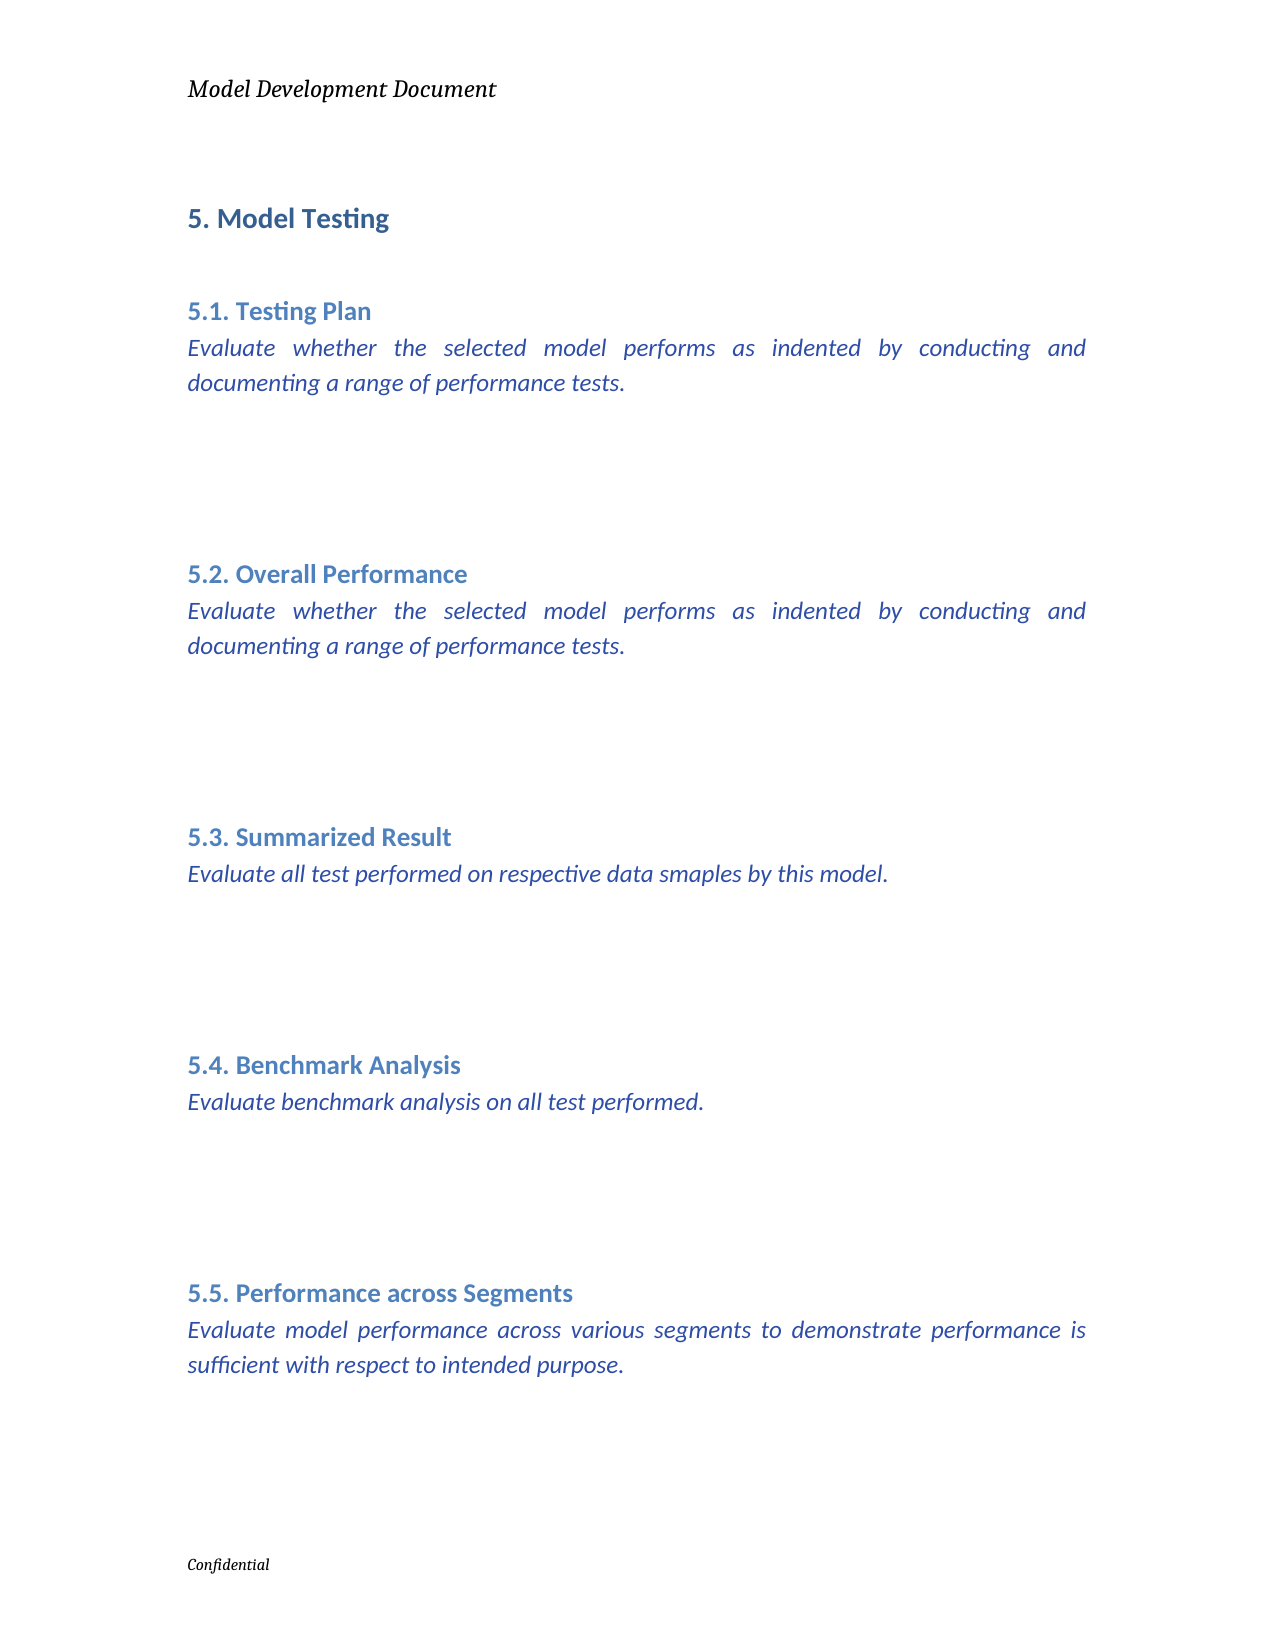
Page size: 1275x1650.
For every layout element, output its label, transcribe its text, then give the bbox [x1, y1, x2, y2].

text Evaluate model performance across various segments to demonstrate performance is sufficient with respect to intended purpose. [187, 1314, 1087, 1379]
subtitle 5.1. Testing Plan [187, 294, 1087, 327]
text Evaluate all test performed on respective data smaples by this model. [187, 858, 1087, 888]
subtitle 5.4. Benchmark Analysis [187, 1048, 1087, 1081]
text Evaluate whether the selected model performs as indented by conducting and documenting a range of performance tests. [187, 595, 1087, 660]
subtitle 5.2. Overall Performance [187, 557, 1087, 590]
subtitle 5.5. Performance across Segments [187, 1276, 1087, 1309]
subtitle 5.3. Summarized Result [187, 820, 1087, 853]
text Evaluate benchmark analysis on all test performed. [187, 1086, 1087, 1116]
text Evaluate whether the selected model performs as indented by conducting and documenting a range of performance tests. [187, 332, 1087, 397]
subtitle 5. Model Testing [187, 200, 1087, 236]
